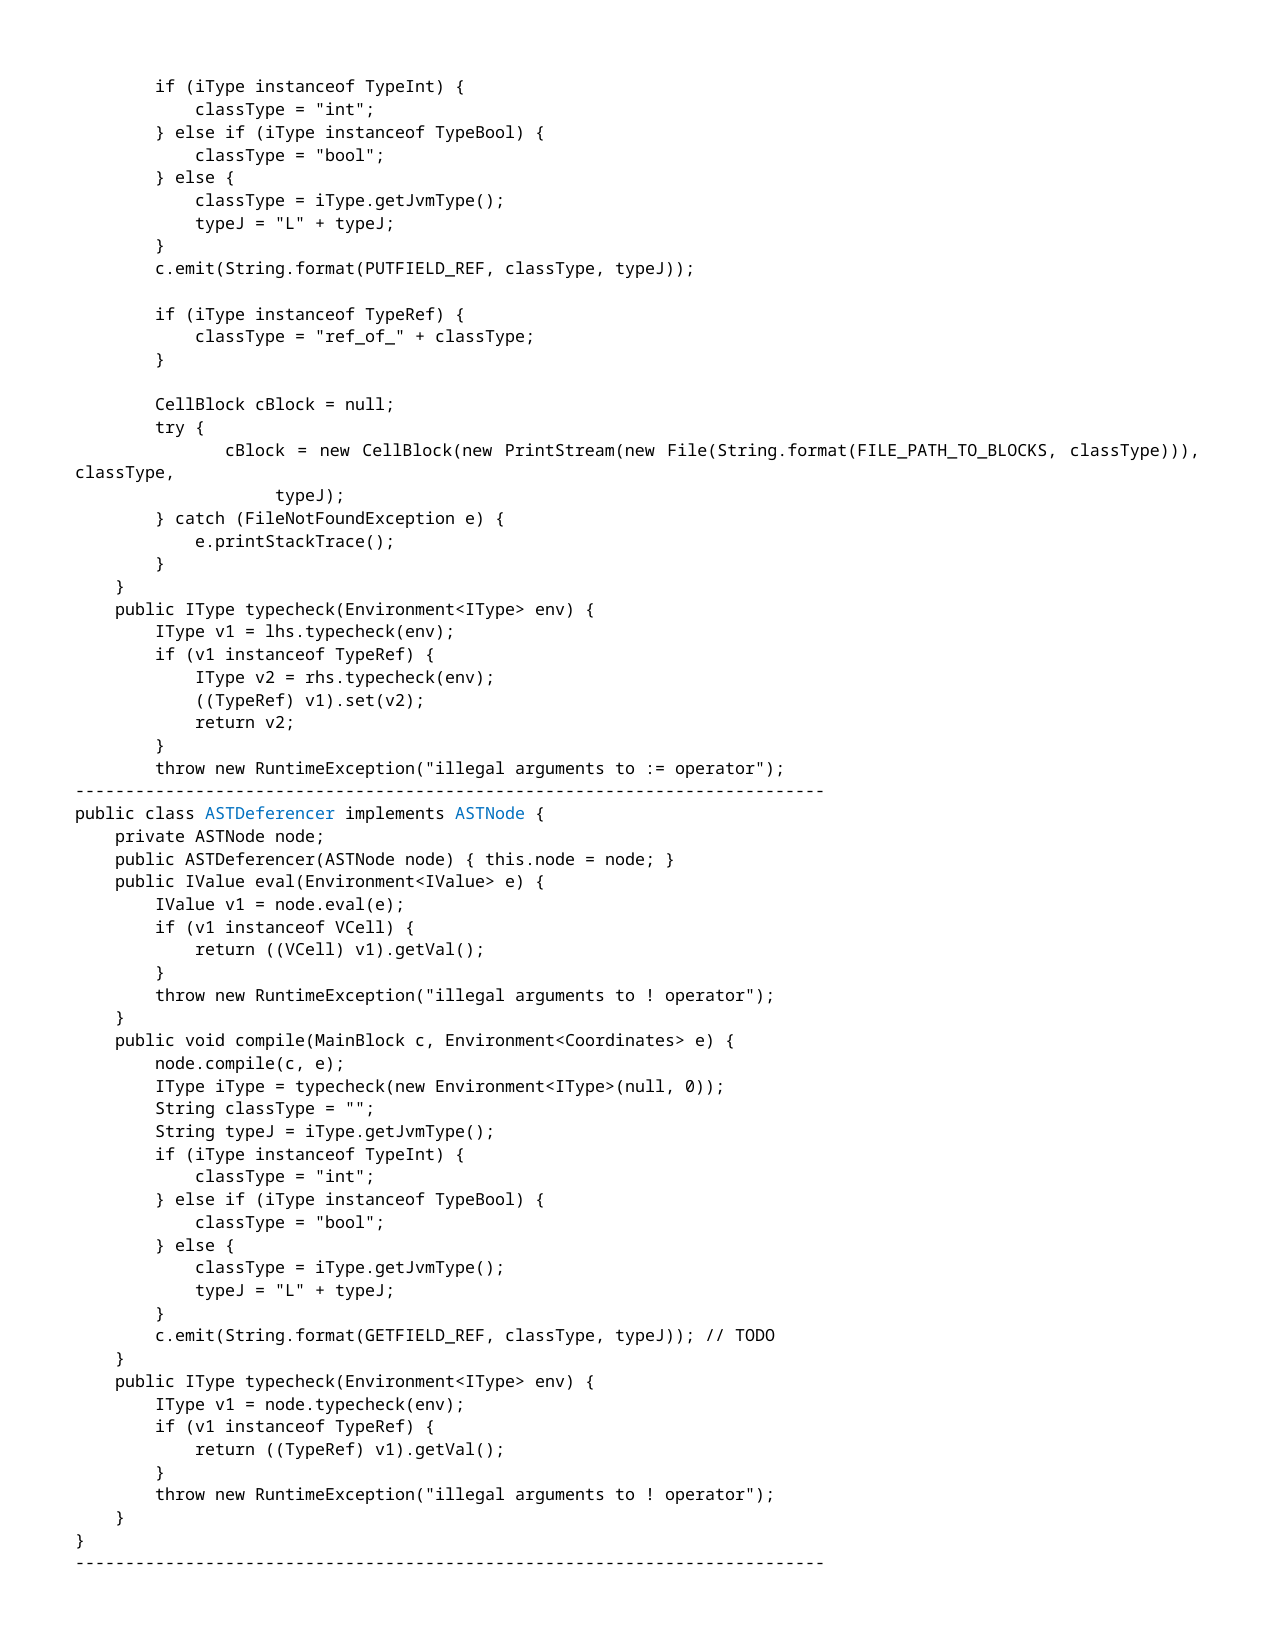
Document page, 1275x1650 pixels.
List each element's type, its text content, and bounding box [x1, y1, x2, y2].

text try { [75, 416, 1200, 438]
text public IValue eval(Environment<IValue> e) { [75, 870, 1200, 892]
text String classType = ""; [75, 1097, 1200, 1119]
text CellBlock cBlock = null; [75, 393, 1200, 416]
text String typeJ = iType.getJvmType(); [75, 1119, 1200, 1142]
text c.emit(String.format(GETFIELD_REF, classType, typeJ)); // TODO [75, 1324, 1200, 1347]
text c.emit(String.format(PUTFIELD_REF, classType, typeJ)); [75, 257, 1200, 279]
text } [75, 1006, 1200, 1029]
text } [75, 1301, 1200, 1324]
text public IType typecheck(Environment<IType> env) { [75, 1369, 1200, 1392]
text } [75, 574, 1200, 597]
text throw new RuntimeException("illegal arguments to ! operator"); [75, 1483, 1200, 1506]
text } else { [75, 1233, 1200, 1256]
text if (iType instanceof TypeRef) { [75, 302, 1200, 325]
text public class ASTDeferencer implements ASTNode { [75, 802, 1200, 824]
text return ((VCell) v1).getVal(); [75, 938, 1200, 961]
text } catch (FileNotFoundException e) { [75, 506, 1200, 529]
text classType = iType.getJvmType(); [75, 188, 1200, 211]
text } else { [75, 166, 1200, 188]
text e.printStackTrace(); [75, 529, 1200, 552]
text if (iType instanceof TypeInt) { [75, 75, 1200, 98]
text public ASTDeferencer(ASTNode node) { this.node = node; } [75, 847, 1200, 870]
text } else if (iType instanceof TypeBool) { [75, 1188, 1200, 1210]
text IType v1 = node.typecheck(env); [75, 1392, 1200, 1415]
text } [75, 347, 1200, 370]
text public IType typecheck(Environment<IType> env) { [75, 597, 1200, 620]
text classType = "int"; [75, 1165, 1200, 1188]
text } [75, 733, 1200, 756]
text if (v1 instanceof VCell) { [75, 915, 1200, 938]
text return ((TypeRef) v1).getVal(); [75, 1437, 1200, 1460]
text if (v1 instanceof TypeRef) { [75, 643, 1200, 665]
text node.compile(c, e); [75, 1051, 1200, 1074]
text } [75, 552, 1200, 574]
text } else if (iType instanceof TypeBool) { [75, 120, 1200, 143]
text } [75, 1506, 1200, 1528]
text throw new RuntimeException("illegal arguments to := operator"); [75, 756, 1200, 779]
text --------------------------------------------------------------------------- [75, 779, 1200, 802]
text if (iType instanceof TypeInt) { [75, 1142, 1200, 1165]
text classType = "bool"; [75, 1210, 1200, 1233]
text return v2; [75, 711, 1200, 733]
text IValue v1 = node.eval(e); [75, 892, 1200, 915]
text classType = "int"; [75, 98, 1200, 120]
text private ASTNode node; [75, 824, 1200, 847]
text typeJ = "L" + typeJ; [75, 1278, 1200, 1301]
text throw new RuntimeException("illegal arguments to ! operator"); [75, 983, 1200, 1006]
text } [75, 1528, 1200, 1551]
text public void compile(MainBlock c, Environment<Coordinates> e) { [75, 1029, 1200, 1051]
text classType = iType.getJvmType(); [75, 1256, 1200, 1278]
text } [75, 1347, 1200, 1369]
text --------------------------------------------------------------------------- [75, 1551, 1200, 1574]
text IType v2 = rhs.typecheck(env); [75, 665, 1200, 688]
text ((TypeRef) v1).set(v2); [75, 688, 1200, 711]
text } [75, 961, 1200, 983]
text typeJ); [75, 484, 1200, 506]
text classType = "bool"; [75, 143, 1200, 166]
text typeJ = "L" + typeJ; [75, 211, 1200, 234]
text IType v1 = lhs.typecheck(env); [75, 620, 1200, 643]
text IType iType = typecheck(new Environment<IType>(null, 0)); [75, 1074, 1200, 1097]
text cBlock = new CellBlock(new PrintStream(new File(String.format(FILE_PATH_TO_BLOCKS, classType))), classType, [75, 438, 1200, 484]
text classType = "ref_of_" + classType; [75, 325, 1200, 347]
text if (v1 instanceof TypeRef) { [75, 1415, 1200, 1437]
text } [75, 1460, 1200, 1483]
text } [75, 234, 1200, 257]
